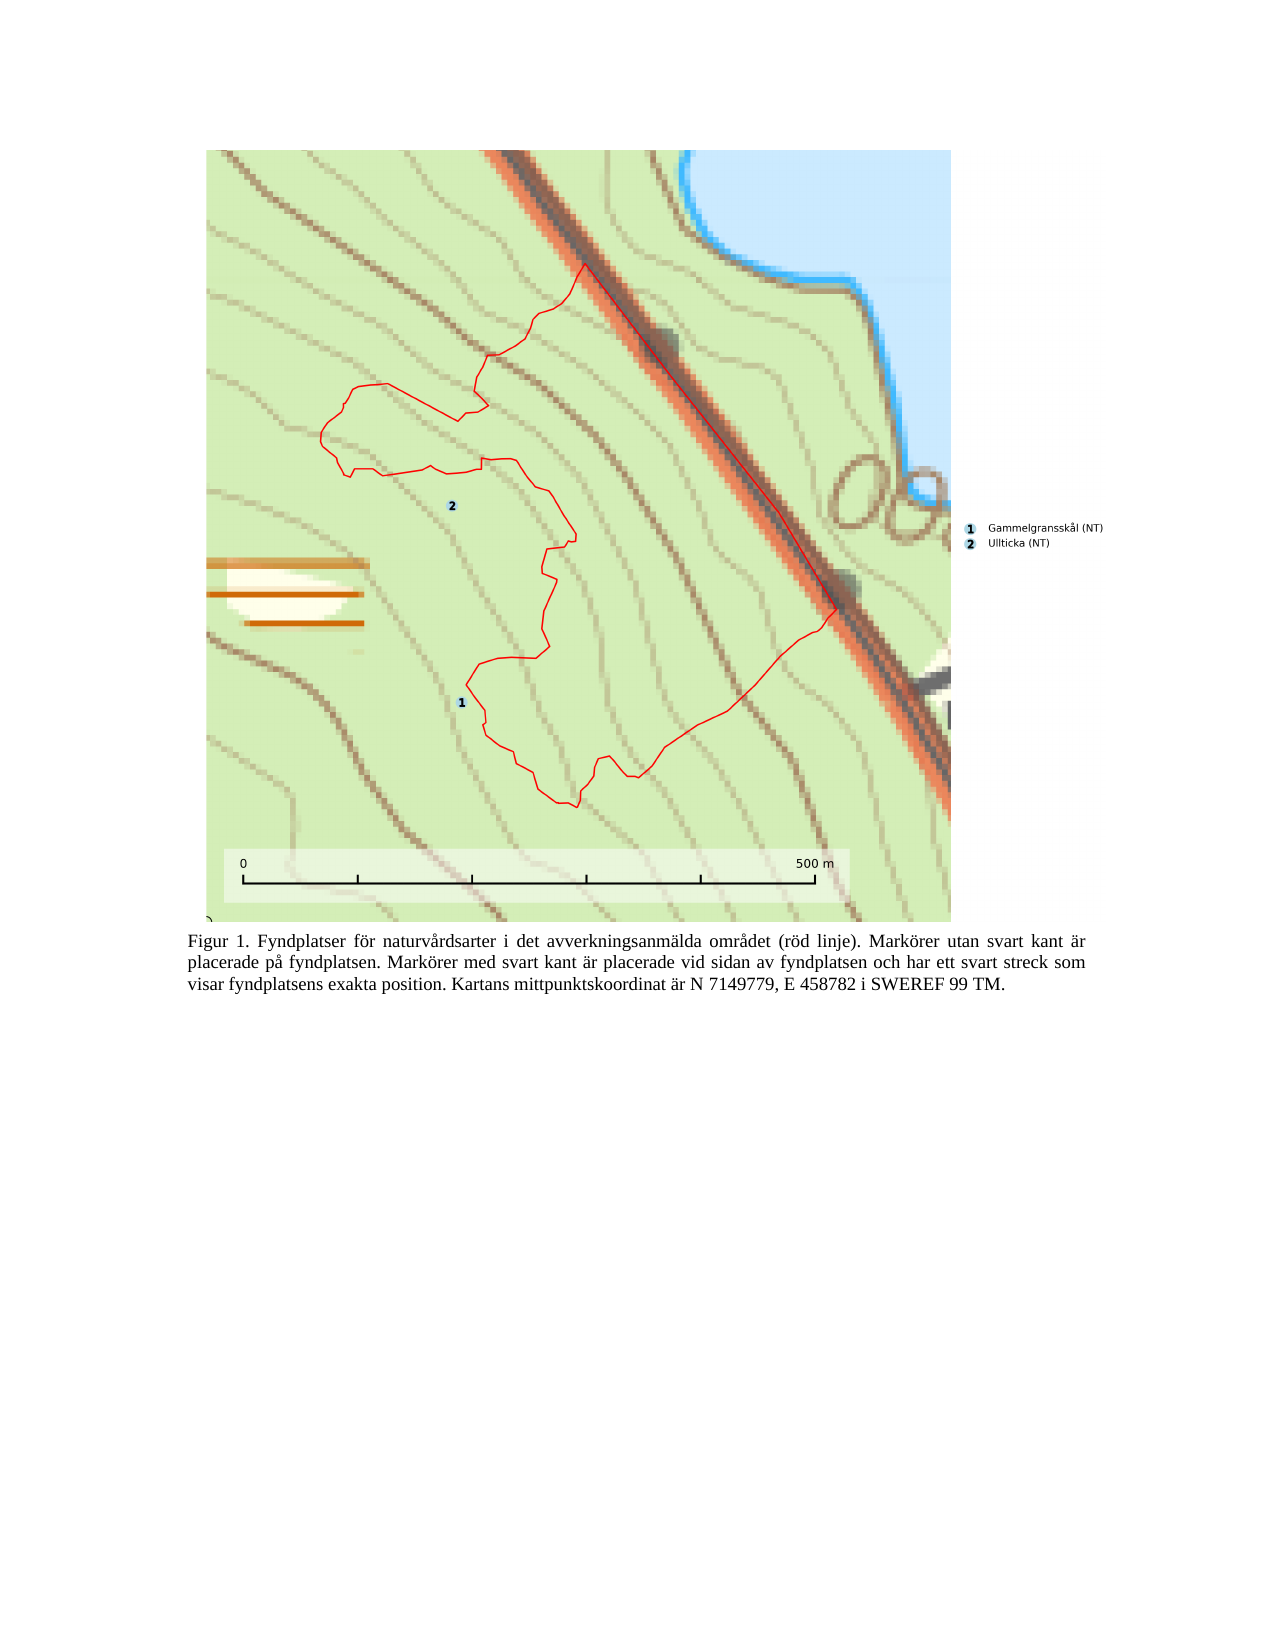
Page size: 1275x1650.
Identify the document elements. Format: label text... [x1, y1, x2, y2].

text Figur 1. Fyndplatser för naturvårdsarter i det avverkningsanmälda området (röd linje). Markörer utan svart kant är placerade på fyndplatsen. Markörer med svart kant är placerade vid sidan av fyndplatsen och har ett svart streck som visar fyndplatsens exakta position. Kartans mittpunktskoordinat är N 7149779, E 458782 i SWEREF 99 TM. [187, 929, 1087, 994]
picture [206, 150, 1107, 922]
